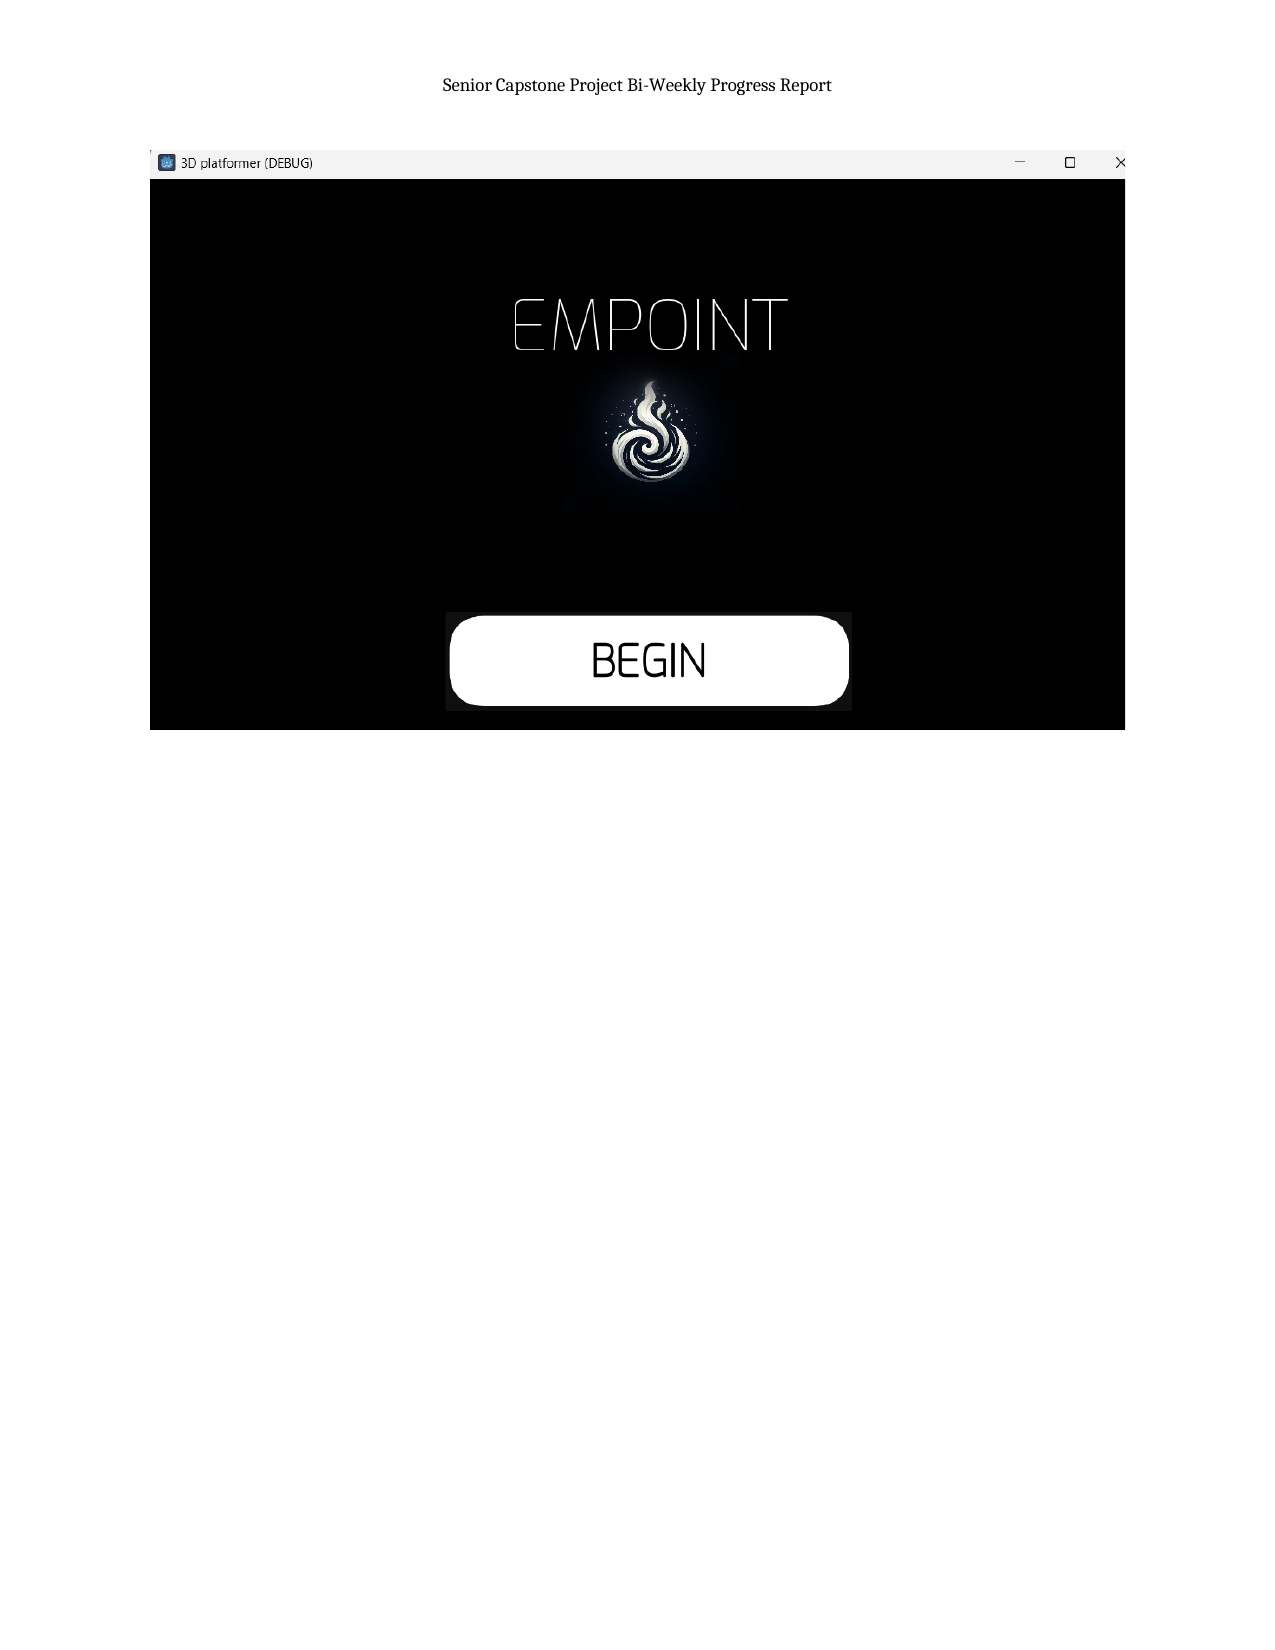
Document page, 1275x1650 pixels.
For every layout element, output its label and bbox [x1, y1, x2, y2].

picture [150, 150, 1125, 730]
